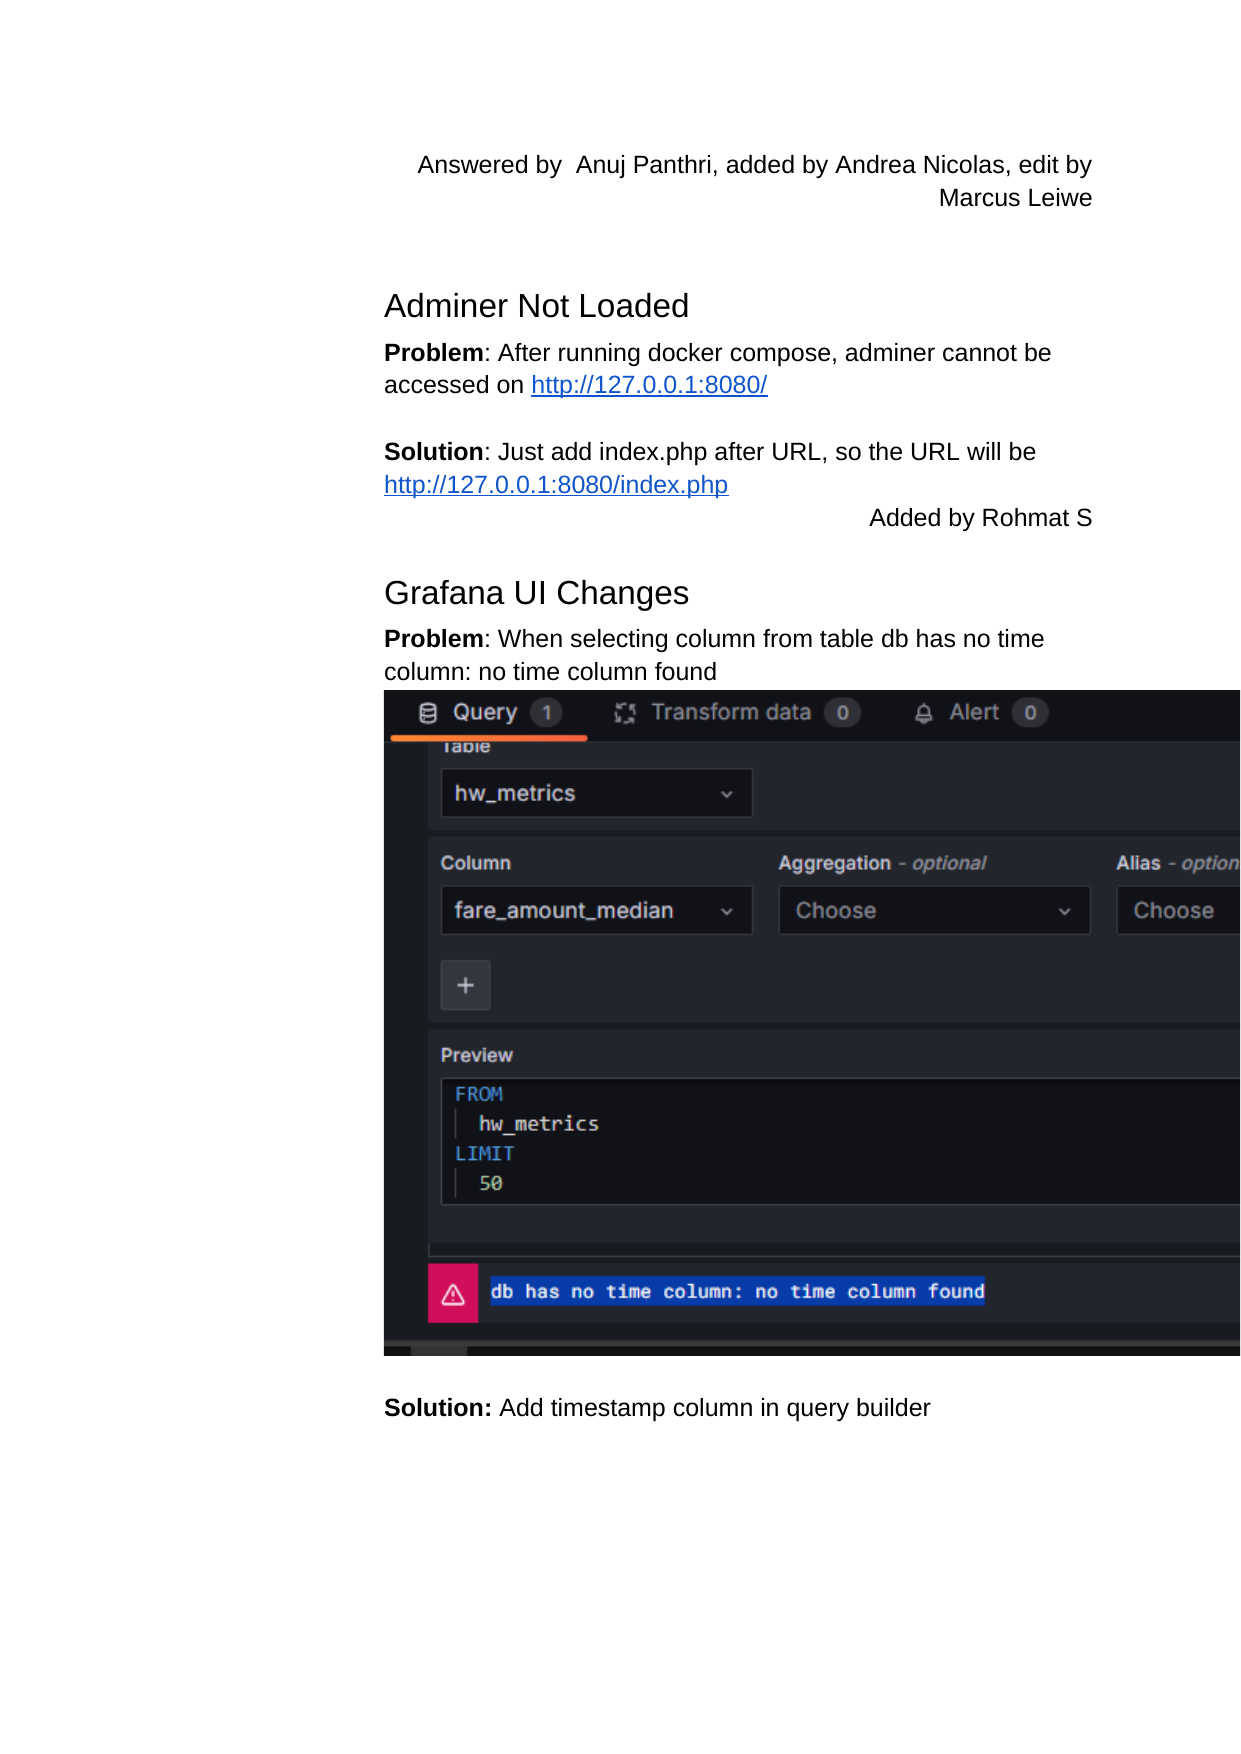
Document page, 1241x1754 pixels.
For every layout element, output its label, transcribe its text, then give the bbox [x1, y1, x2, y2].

subtitle Adminer Not Loaded [384, 287, 1093, 325]
text Problem: When selecting column from table db has no time column: no time column found [384, 624, 1093, 686]
text Solution: Just add index.php after URL, so the URL will be http://127.0.0.1:8080/index.php [384, 437, 1093, 498]
picture [383, 690, 1241, 1356]
subtitle Grafana UI Changes [384, 573, 1093, 612]
text Answered by Anuj Panthri, added by Andrea Nicolas, edit by Marcus Leiwe [384, 150, 1093, 212]
text Problem: After running docker compose, adminer cannot be accessed on http://127.0.0.1:8080/ [384, 337, 1093, 399]
text Solution: Add timestamp column in query builder [384, 1393, 1093, 1422]
text Added by Rohmat S [384, 503, 1093, 531]
